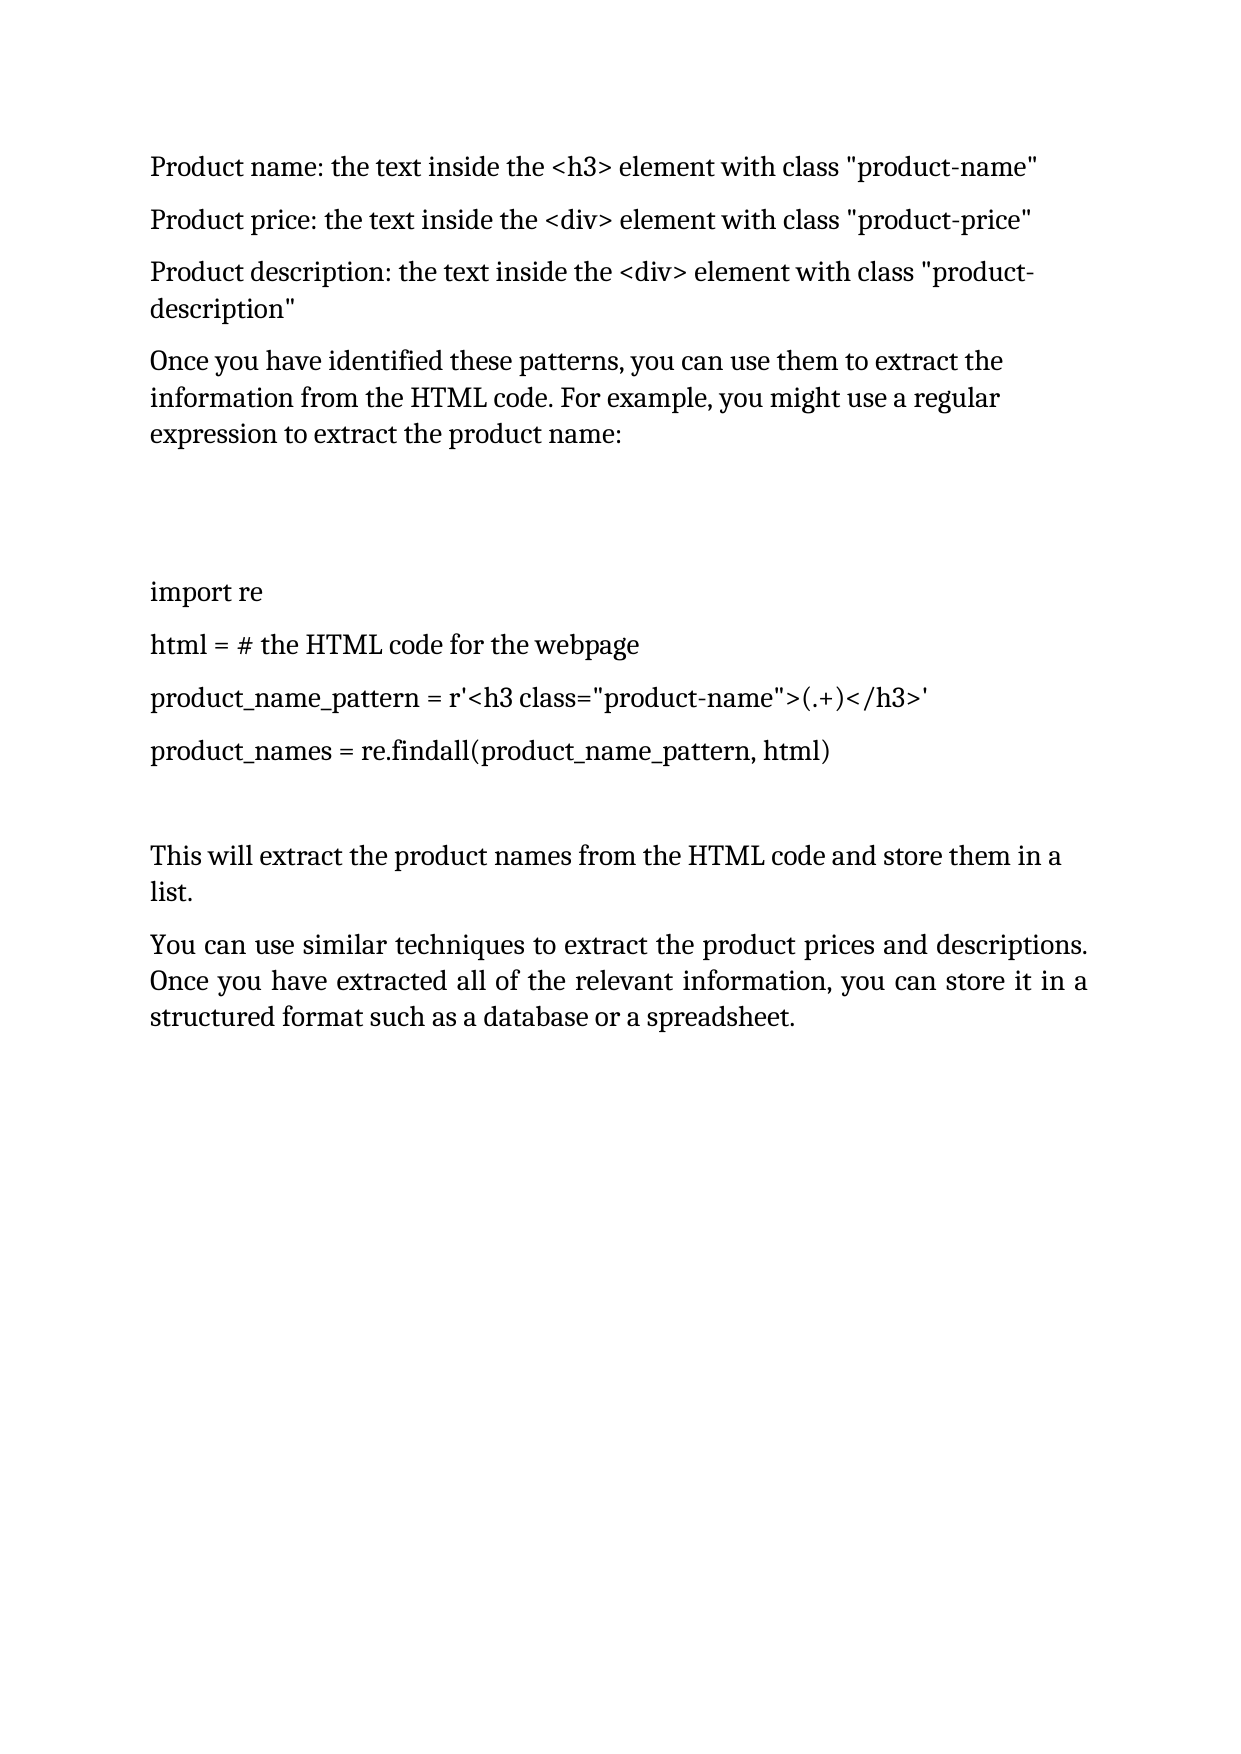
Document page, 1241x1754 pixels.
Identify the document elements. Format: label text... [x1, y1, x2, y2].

text Product name: the text inside the <h3> element with class "product-name" [150, 150, 1090, 183]
text product_names = re.findall(product_name_pattern, html) [150, 734, 1090, 767]
text Product description: the text inside the <div> element with class "product-description" [150, 256, 1090, 325]
text html = # the HTML code for the webpage [150, 628, 1090, 662]
text Once you have identified these patterns, you can use them to extract the information from the HTML code. For example, you might use a regular expression to extract the product name: [150, 344, 1090, 450]
text You can use similar techniques to extract the product prices and descriptions. Once you have extracted all of the relevant information, you can store it in a structured format such as a database or a spreadsheet. [150, 928, 1090, 1034]
text Product price: the text inside the <div> element with class "product-price" [150, 203, 1090, 236]
text This will extract the product names from the HTML code and store them in a list. [150, 839, 1090, 909]
text product_name_pattern = r'<h3 class="product-name">(.+)</h3>' [150, 681, 1090, 714]
text import re [150, 575, 1090, 609]
